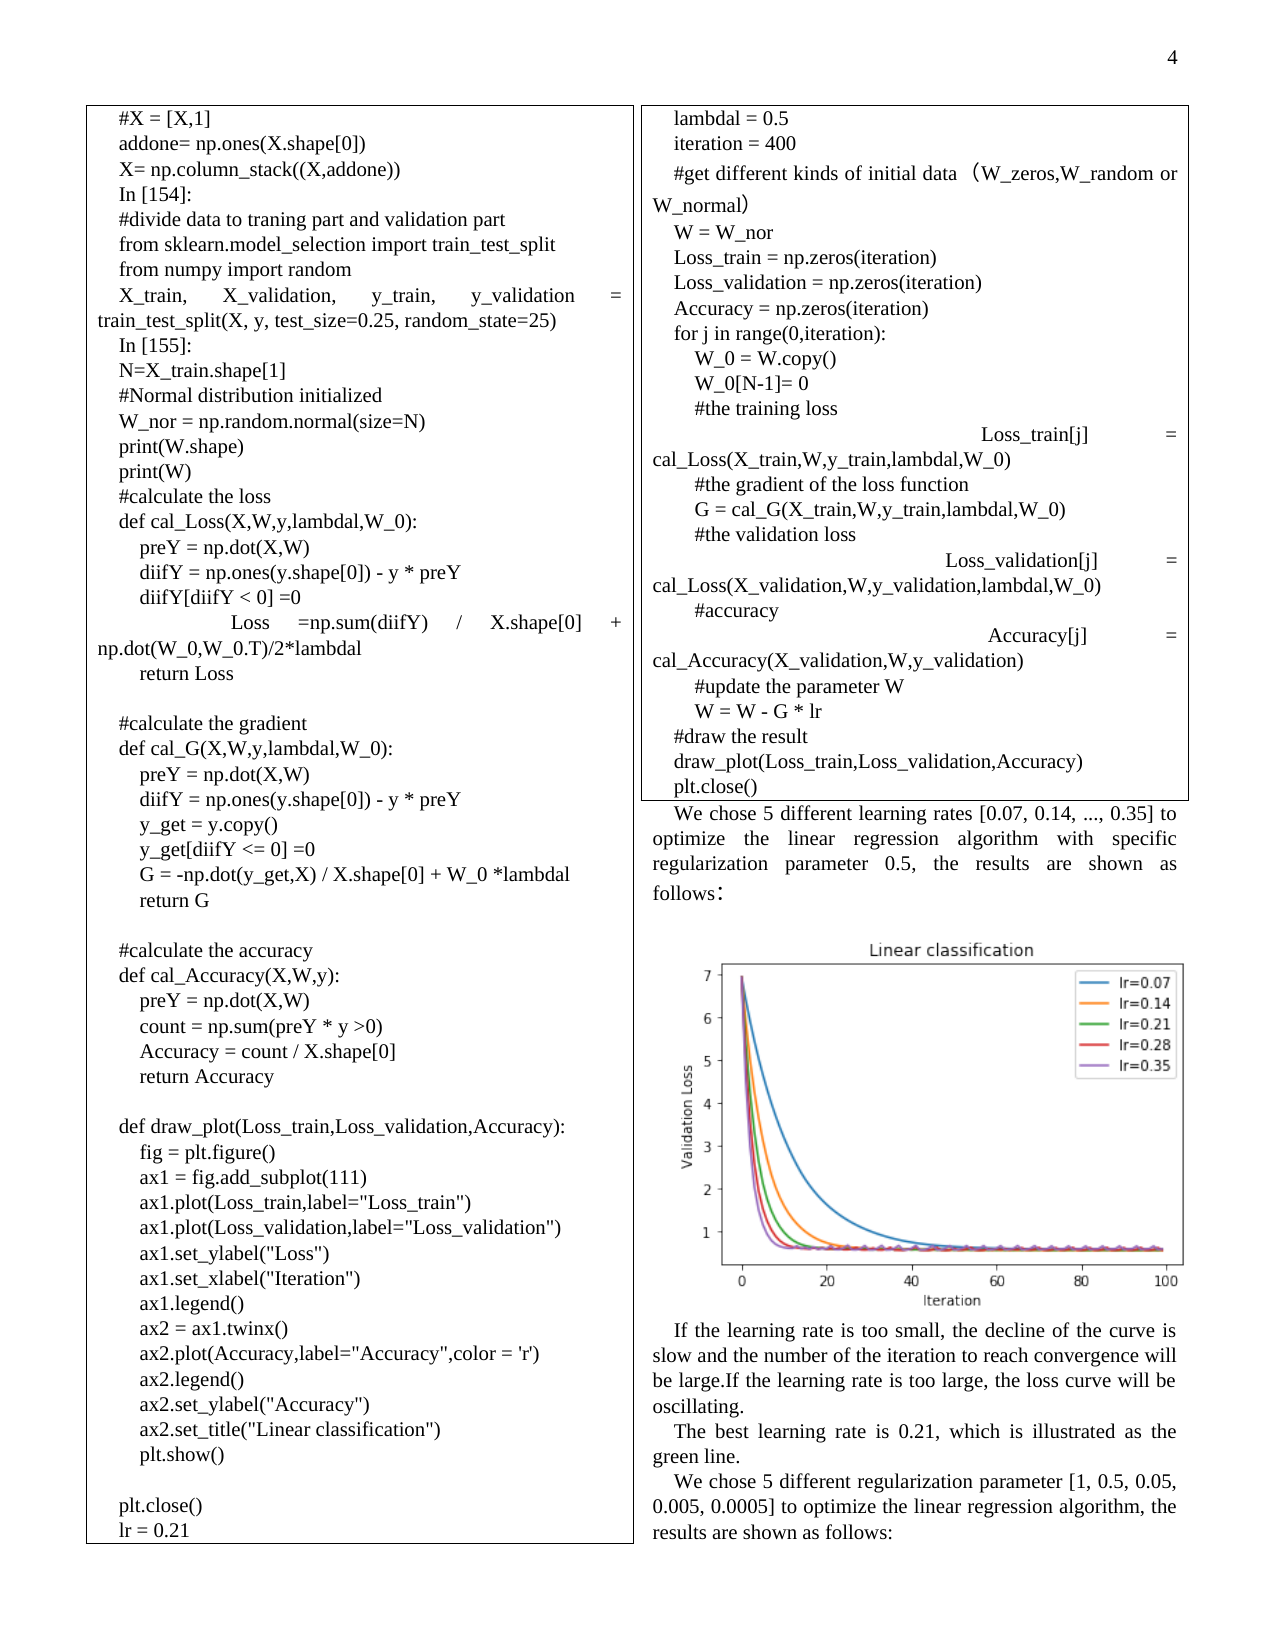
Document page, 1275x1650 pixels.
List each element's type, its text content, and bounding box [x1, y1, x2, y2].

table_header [642, 106, 1188, 799]
text The best learning rate is 0.21, which is illustrated as the green line. [652, 1419, 1177, 1468]
picture [673, 933, 1198, 1317]
text If the learning rate is too small, the decline of the curve is slow and the number of the iteration to reach convergence will be large.If the learning rate is too large, the loss curve will be oscillating. [652, 1318, 1177, 1418]
text We chose 5 different learning rates [0.07, 0.14, ..., 0.35] to optimize the linear regression algorithm with specific regularization parameter 0.5, the results are shown as follows： [652, 801, 1177, 907]
text We chose 5 different regularization parameter [1, 0.5, 0.05, 0.005, 0.0005] to optimize the linear regression algorithm, the results are shown as follows: [652, 1469, 1177, 1544]
